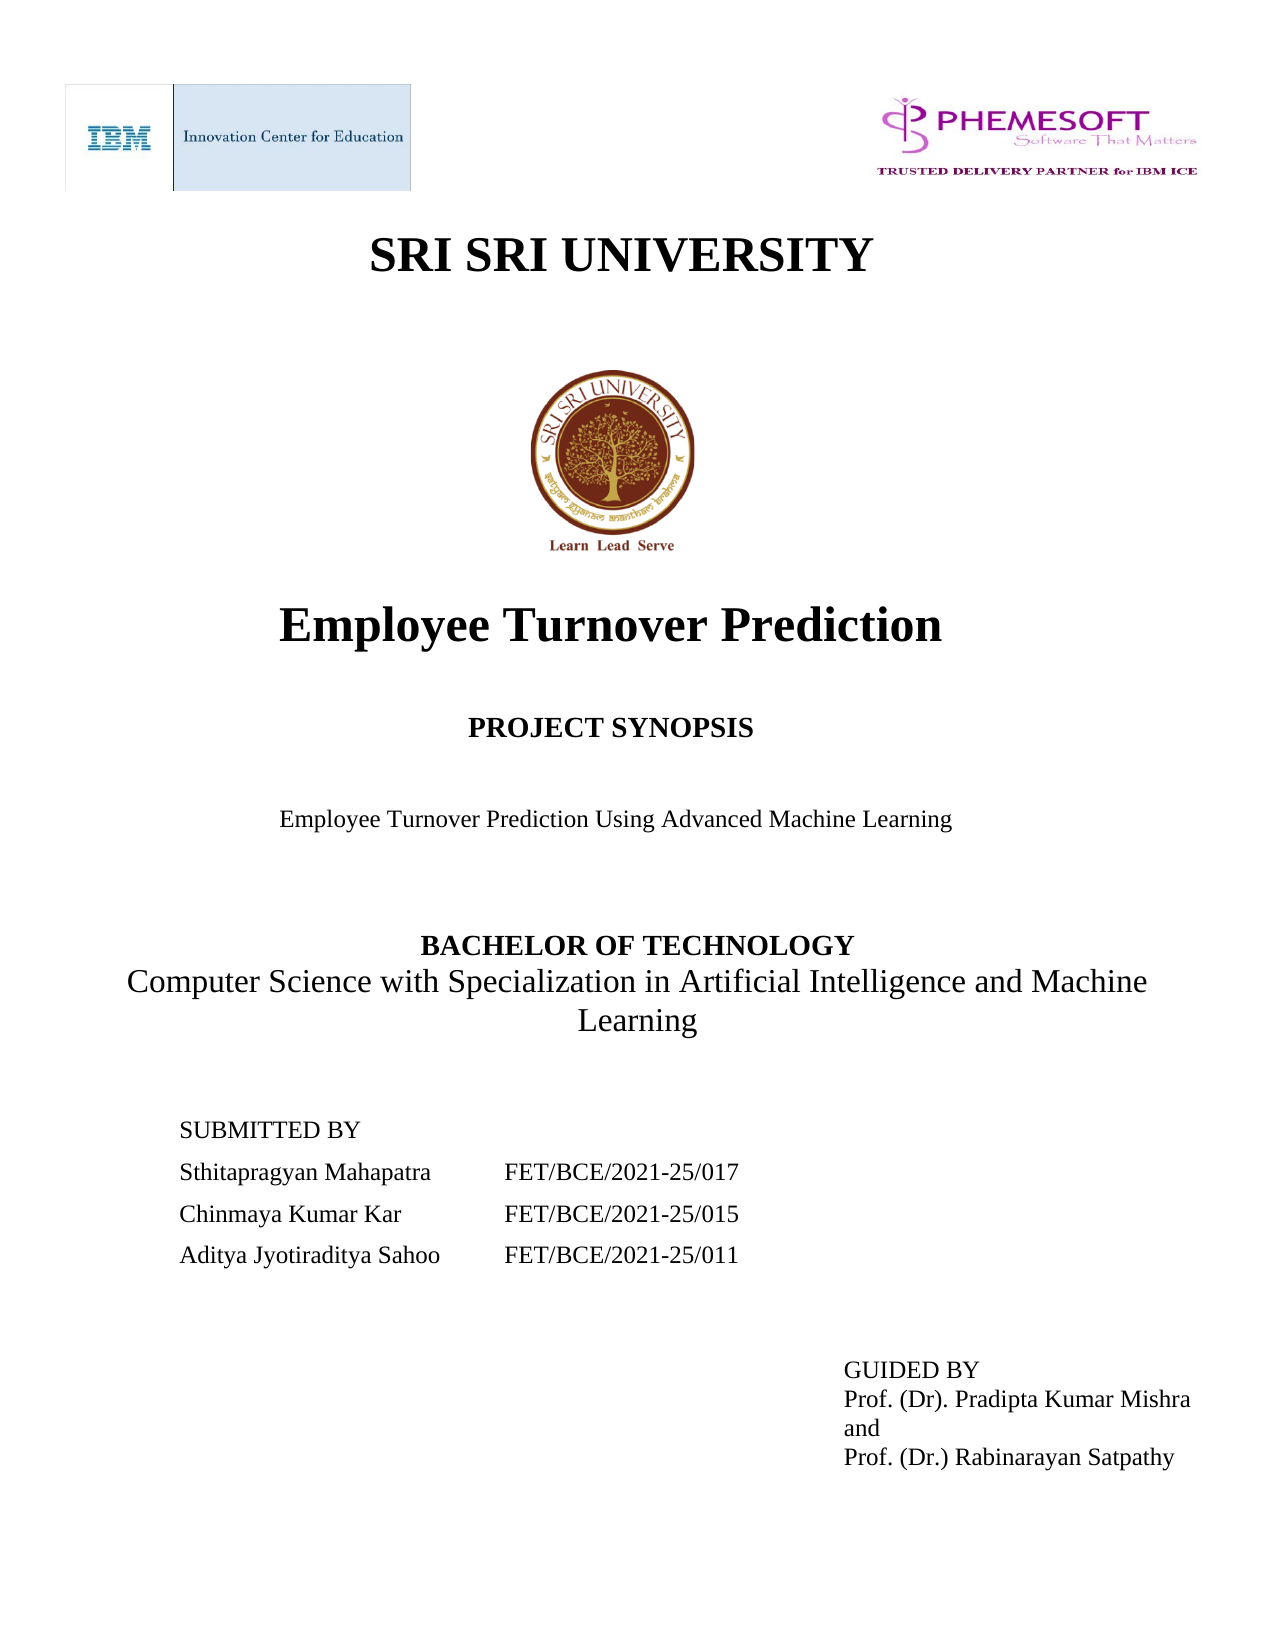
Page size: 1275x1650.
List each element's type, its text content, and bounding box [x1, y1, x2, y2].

text Computer Science with Specialization in Artificial Intelligence and Machine Learning [67, 962, 1207, 1039]
text Prof. (Dr.) Rabinarayan Satpathy [844, 1442, 1214, 1471]
text and [844, 1413, 1214, 1442]
text Chinmaya Kumar Kar FET/BCE/2021-25/015 [179, 1199, 1214, 1228]
picture [65, 84, 411, 191]
text SRI SRI UNIVERSITY [369, 225, 1092, 282]
picture [530, 370, 695, 555]
text SUBMITTED BY [179, 1115, 1214, 1144]
text Aditya Jyotiraditya Sahoo FET/BCE/2021-25/011 [179, 1241, 1214, 1269]
text GUIDED BY [844, 1356, 1214, 1384]
text Employee Turnover Prediction Using Advanced Machine Learning [217, 804, 1208, 833]
text Prof. (Dr). Pradipta Kumar Mishra [844, 1384, 1214, 1413]
text Sthitapragyan Mahapatra FET/BCE/2021-25/017 [179, 1157, 1214, 1186]
text BACHELOR OF TECHNOLOGY [67, 929, 1208, 962]
text PROJECT SYNOPSIS [129, 710, 1092, 743]
picture [868, 89, 1203, 176]
text Employee Turnover Prediction [129, 595, 1092, 652]
